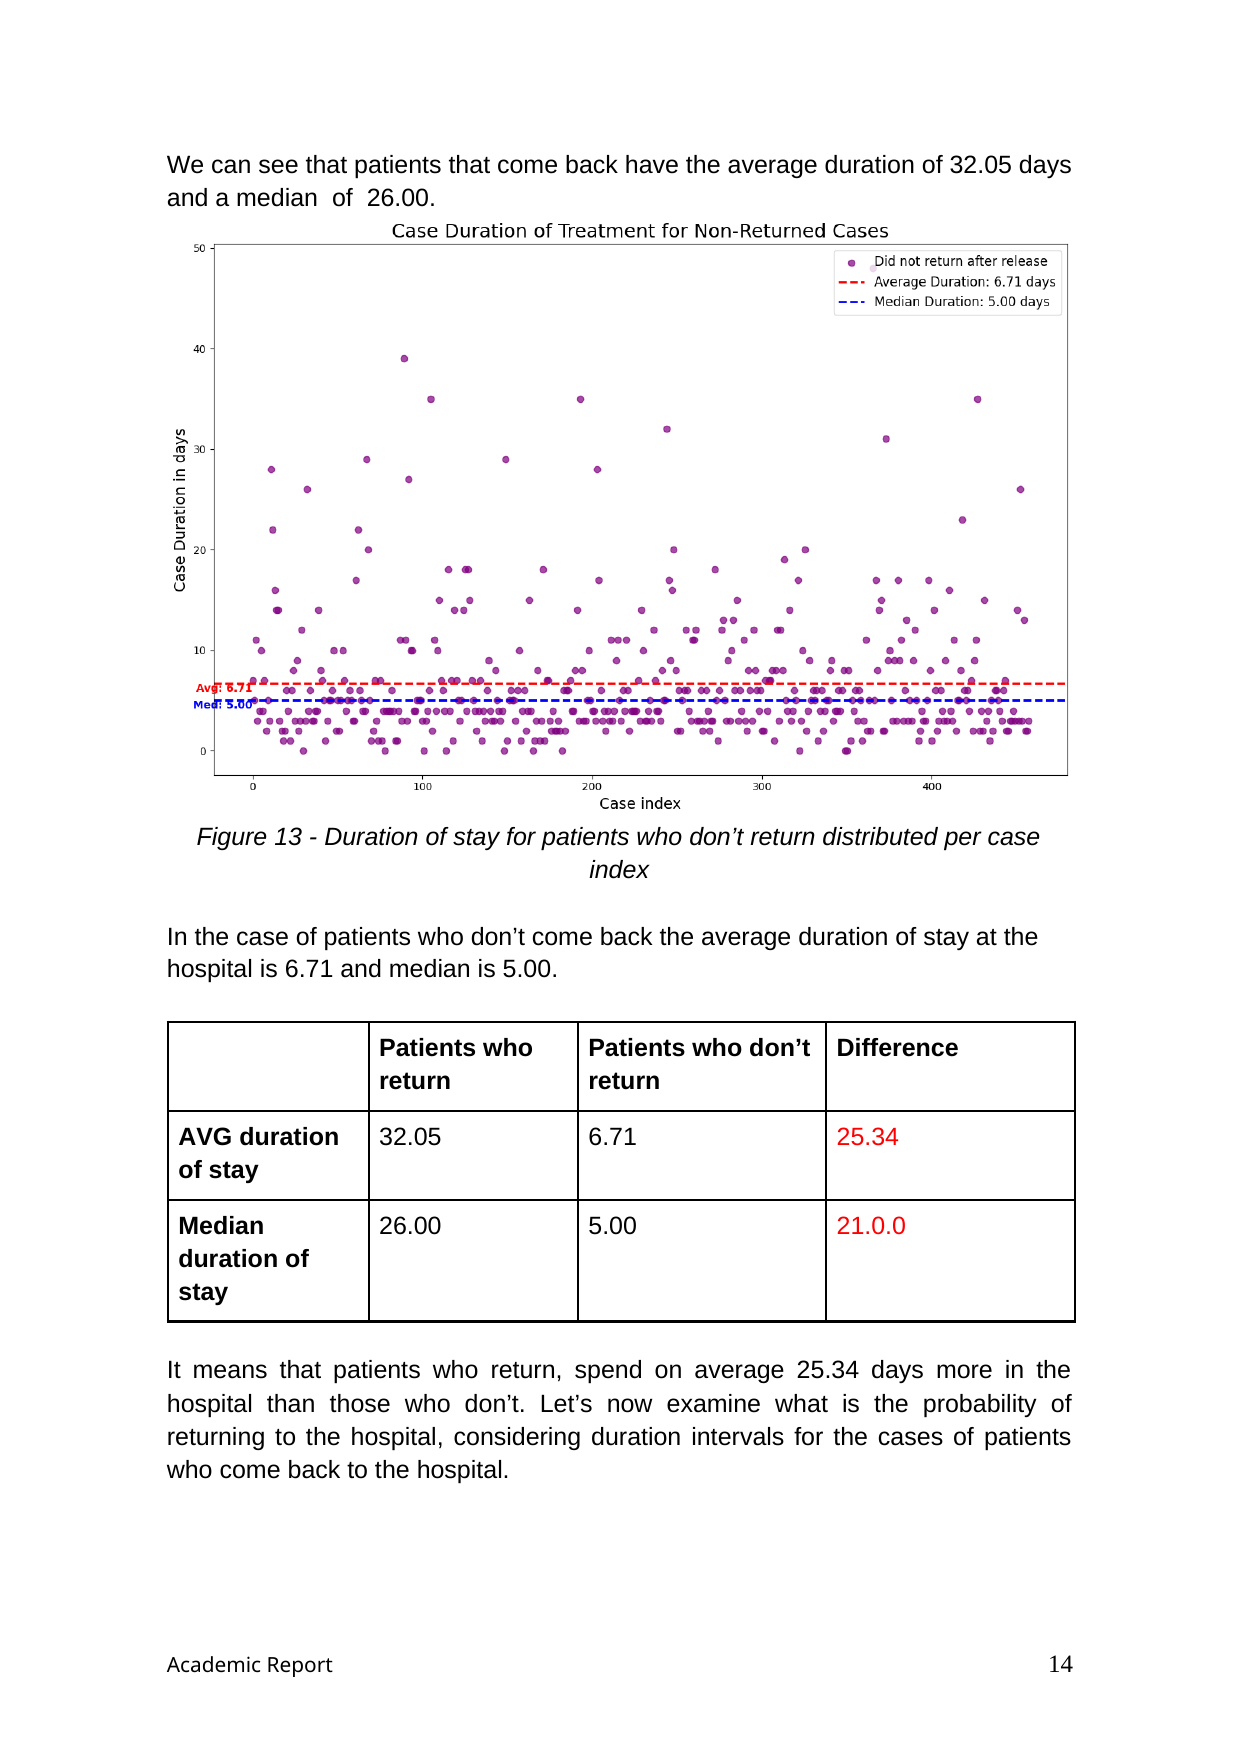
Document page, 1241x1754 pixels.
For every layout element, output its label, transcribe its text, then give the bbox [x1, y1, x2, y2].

text It means that patients who return, spend on average 25.34 days more in the hospital than those who don’t. Let’s now examine what is the probability of returning to the hospital, considering duration intervals for the cases of patients who come back to the hospital. [167, 1356, 1073, 1483]
text Figure 13 - Duration of stay for patients who don’t return distributed per case index [167, 822, 1073, 884]
text We can see that patients that come back have the average duration of 32.05 days and a median of 26.00. [167, 150, 1073, 216]
text In the case of patients who don’t come back the average duration of stay at the hospital is 6.71 and median is 5.00. [167, 921, 1073, 983]
picture [166, 216, 1074, 819]
